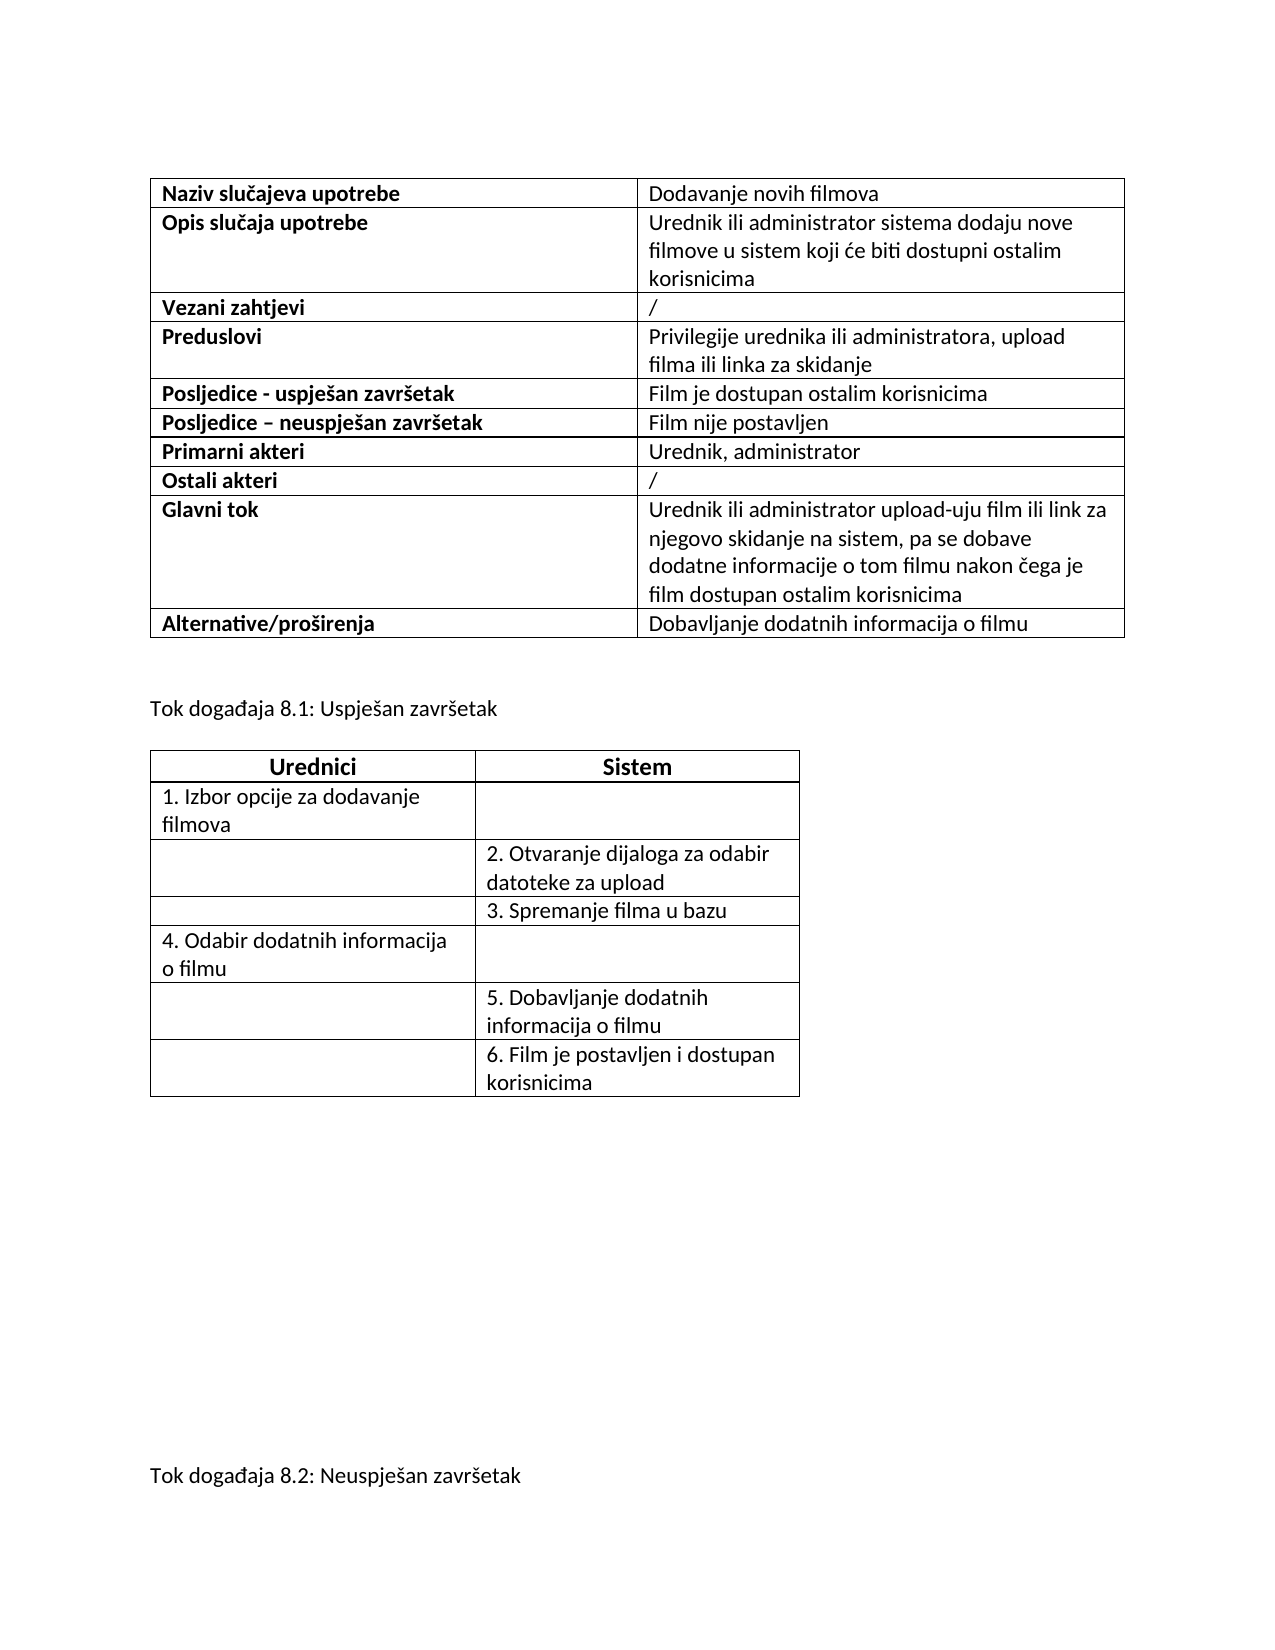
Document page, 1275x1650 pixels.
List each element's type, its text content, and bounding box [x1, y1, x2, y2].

table_cell 4. Odabir dodatnih informacija o filmu [151, 926, 475, 982]
table_cell Preduslovi [151, 322, 637, 378]
table_cell Urednik ili administrator upload-uju film ili link za njegovo skidanje na sistem, pa se dobave dodatne informacije o tom filmu nakon čega je film dostupan ostalim korisnicima [638, 496, 1124, 608]
table_cell / [638, 467, 1124, 494]
table_cell Ostali akteri [151, 467, 637, 494]
table_cell Posljedice – neuspješan završetak [151, 409, 637, 436]
table_cell 3. Spremanje filma u bazu [476, 897, 799, 925]
table_cell [476, 926, 799, 982]
table_header Sistem [476, 751, 799, 781]
table_cell 1. Izbor opcije za dodavanje filmova [151, 783, 475, 838]
table_cell 6. Film je postavljen i dostupan korisnicima [476, 1040, 799, 1096]
table_cell Film je dostupan ostalim korisnicima [638, 379, 1124, 407]
table_cell Opis slučaja upotrebe [151, 208, 637, 292]
table_cell 2. Otvaranje dijaloga za odabir datoteke za upload [476, 840, 799, 896]
table_cell Glavni tok [151, 496, 637, 608]
table_cell Film nije postavljen [638, 409, 1124, 436]
table_cell Alternative/proširenja [151, 609, 637, 637]
table_header Dodavanje novih filmova [638, 179, 1124, 207]
text Tok događaja 8.2: Neuspješan završetak [150, 1461, 1125, 1489]
table_cell Posljedice - uspješan završetak [151, 379, 637, 407]
table_cell [476, 783, 799, 838]
table_cell [151, 1040, 475, 1096]
table_cell [151, 840, 475, 896]
table_cell [151, 897, 475, 925]
table_header Naziv slučajeva upotrebe [151, 179, 637, 207]
table_cell [151, 983, 475, 1039]
table_cell Primarni akteri [151, 438, 637, 466]
table_cell / [638, 293, 1124, 321]
table_cell Vezani zahtjevi [151, 293, 637, 321]
text Tok događaja 8.1: Uspješan završetak [150, 694, 1125, 722]
table_cell Privilegije urednika ili administratora, upload filma ili linka za skidanje [638, 322, 1124, 378]
table_cell 5. Dobavljanje dodatnih informacija o filmu [476, 983, 799, 1039]
table_header Urednici [151, 751, 475, 781]
table_cell Urednik ili administrator sistema dodaju nove filmove u sistem koji će biti dostupni ostalim korisnicima [638, 208, 1124, 292]
table_cell Urednik, administrator [638, 438, 1124, 466]
table_cell Dobavljanje dodatnih informacija o filmu [638, 609, 1124, 637]
